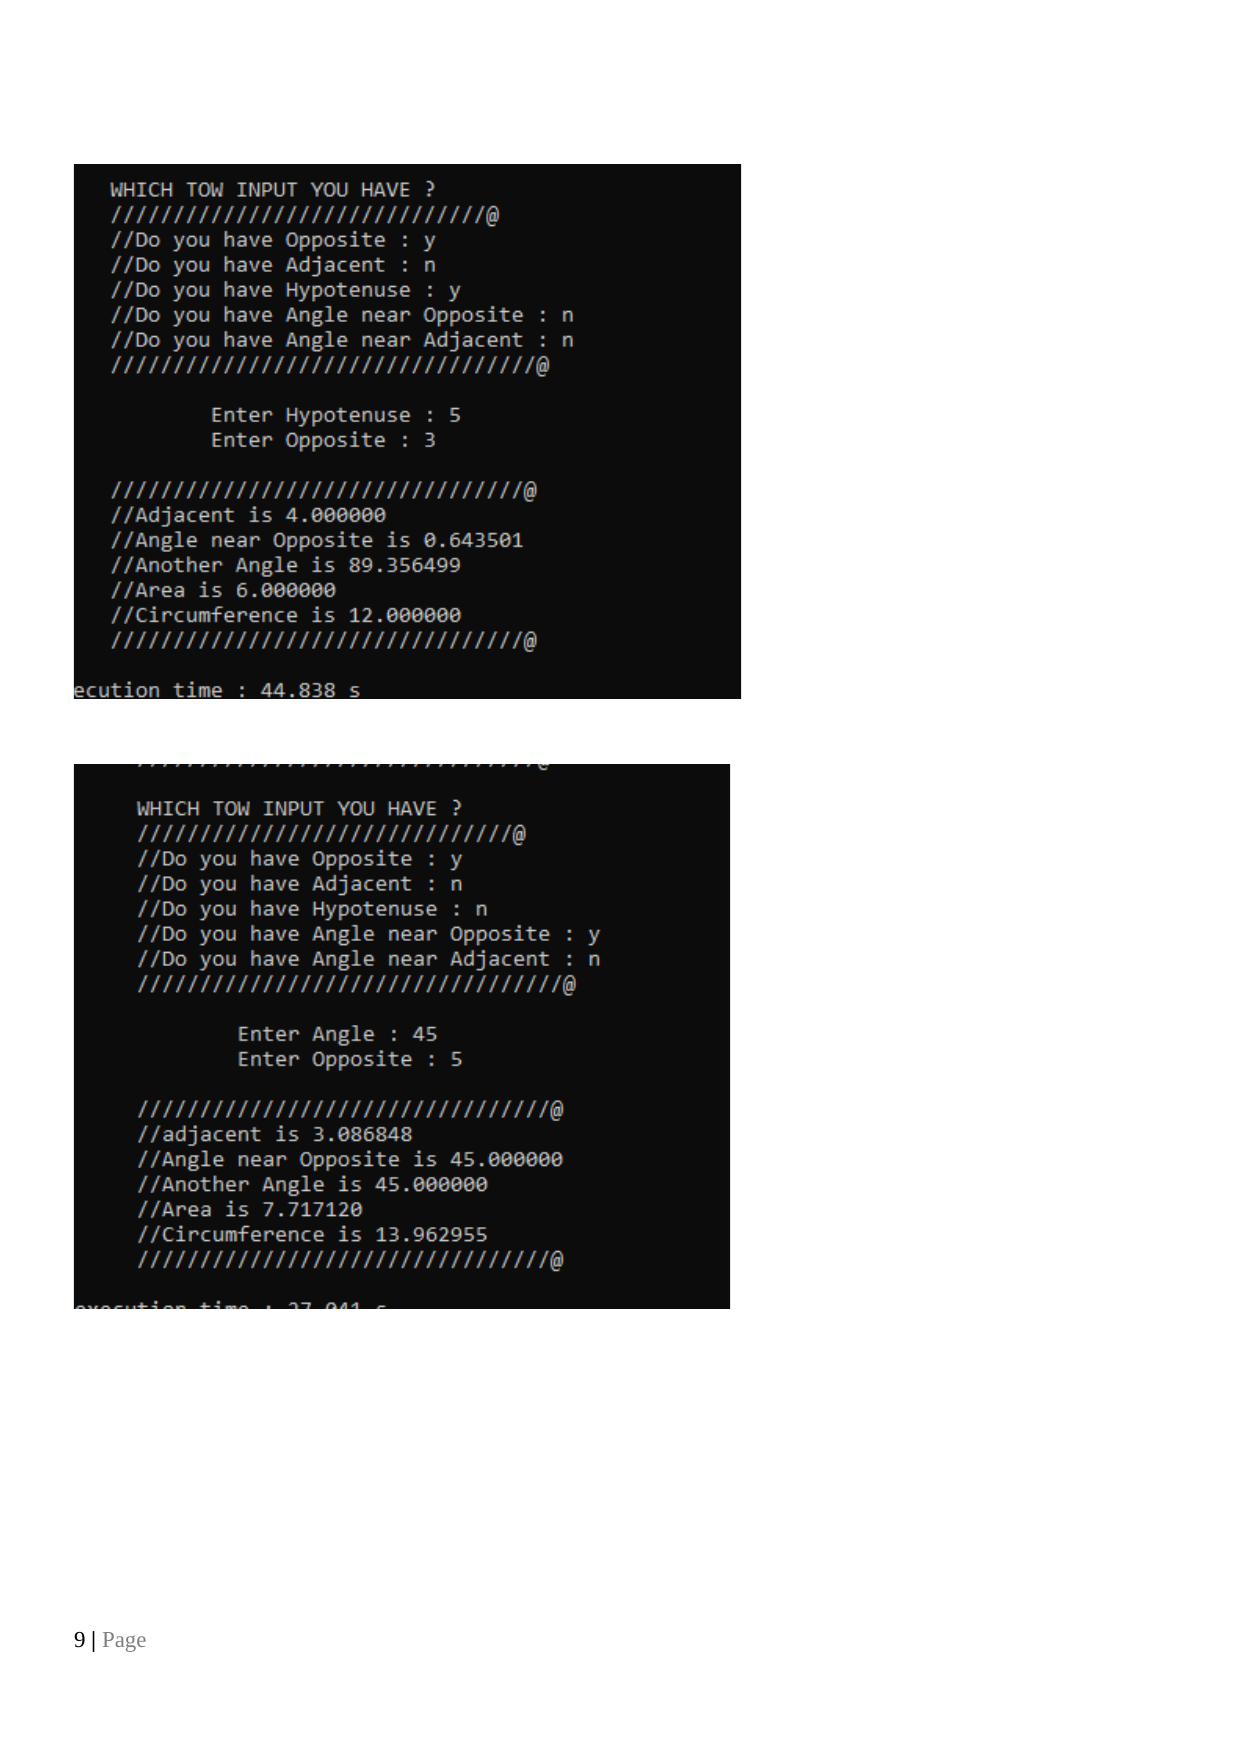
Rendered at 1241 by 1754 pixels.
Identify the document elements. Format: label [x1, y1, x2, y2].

picture [73, 764, 730, 1309]
picture [73, 164, 742, 699]
